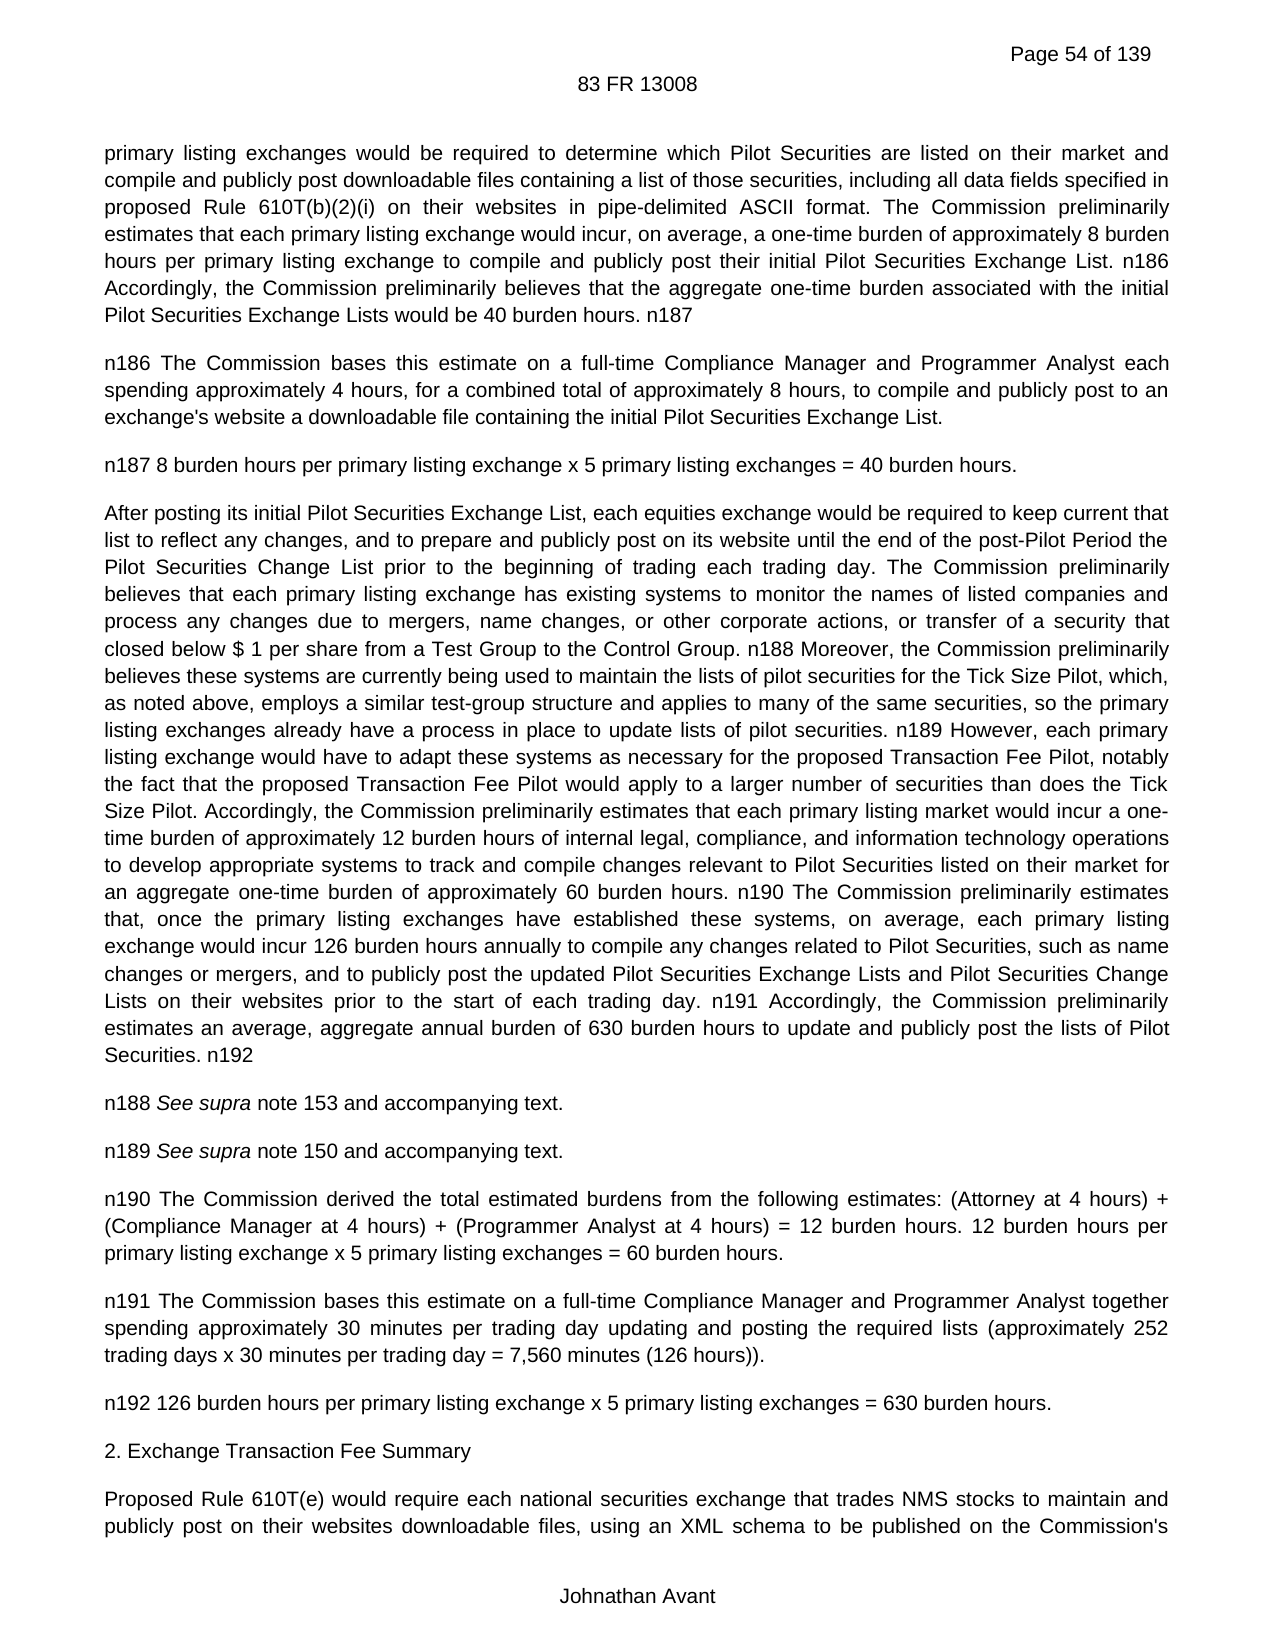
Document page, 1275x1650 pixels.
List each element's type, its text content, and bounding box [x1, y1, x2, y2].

text n186 The Commission bases this estimate on a full-time Compliance Manager and Programmer Analyst each spending approximately 4 hours, for a combined total of approximately 8 hours, to compile and publicly post to an exchange's website a downloadable file containing the initial Pilot Securities Exchange List. [104, 348, 1171, 429]
text n190 The Commission derived the total estimated burdens from the following estimates: (Attorney at 4 hours) + (Compliance Manager at 4 hours) + (Programmer Analyst at 4 hours) = 12 burden hours. 12 burden hours per primary listing exchange x 5 primary listing exchanges = 60 burden hours. [104, 1183, 1171, 1264]
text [104, 137, 1171, 327]
text n191 The Commission bases this estimate on a full-time Compliance Manager and Programmer Analyst together spending approximately 30 minutes per trading day updating and posting the required lists (approximately 252 trading days x 30 minutes per trading day = 7,560 minutes (126 hours)). [104, 1285, 1171, 1367]
text n187 8 burden hours per primary listing exchange x 5 primary listing exchanges = 40 burden hours. [104, 450, 1171, 477]
text n192 126 burden hours per primary listing exchange x 5 primary listing exchanges = 630 burden hours. [104, 1387, 1171, 1414]
text n189 See supra note 150 and accompanying text. [104, 1135, 1171, 1162]
text After posting its initial Pilot Securities Exchange List, each equities exchange would be required to keep current that list to reflect any changes, and to prepare and publicly post on its website until the end of the post-Pilot Period the Pilot Securities Change List prior to the beginning of trading each trading day. The Commission preliminarily believes that each primary listing exchange has existing systems to monitor the names of listed companies and process any changes due to mergers, name changes, or other corporate actions, or transfer of a security that closed below $ 1 per share from a Test Group to the Control Group. n188 Moreover, the Commission preliminarily believes these systems are currently being used to maintain the lists of pilot securities for the Tick Size Pilot, which, as noted above, employs a similar test-group structure and applies to many of the same securities, so the primary listing exchanges already have a process in place to update lists of pilot securities. n189 However, each primary listing exchange would have to adapt these systems as necessary for the proposed Transaction Fee Pilot, notably the fact that the proposed Transaction Fee Pilot would apply to a larger number of securities than does the Tick Size Pilot. Accordingly, the Commission preliminarily estimates that each primary listing market would incur a one-time burden of approximately 12 burden hours of internal legal, compliance, and information technology operations to develop appropriate systems to track and compile changes relevant to Pilot Securities listed on their market for an aggregate one-time burden of approximately 60 burden hours. n190 The Commission preliminarily estimates that, once the primary listing exchanges have established these systems, on average, each primary listing exchange would incur 126 burden hours annually to compile any changes related to Pilot Securities, such as name changes or mergers, and to publicly post the updated Pilot Securities Exchange Lists and Pilot Securities Change Lists on their websites prior to the start of each trading day. n191 Accordingly, the Commission preliminarily estimates an average, aggregate annual burden of 630 burden hours to update and publicly post the lists of Pilot Securities. n192 [104, 498, 1171, 1067]
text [104, 1483, 1171, 1537]
text n188 See supra note 153 and accompanying text. [104, 1087, 1171, 1114]
text 2. Exchange Transaction Fee Summary [104, 1435, 1171, 1462]
